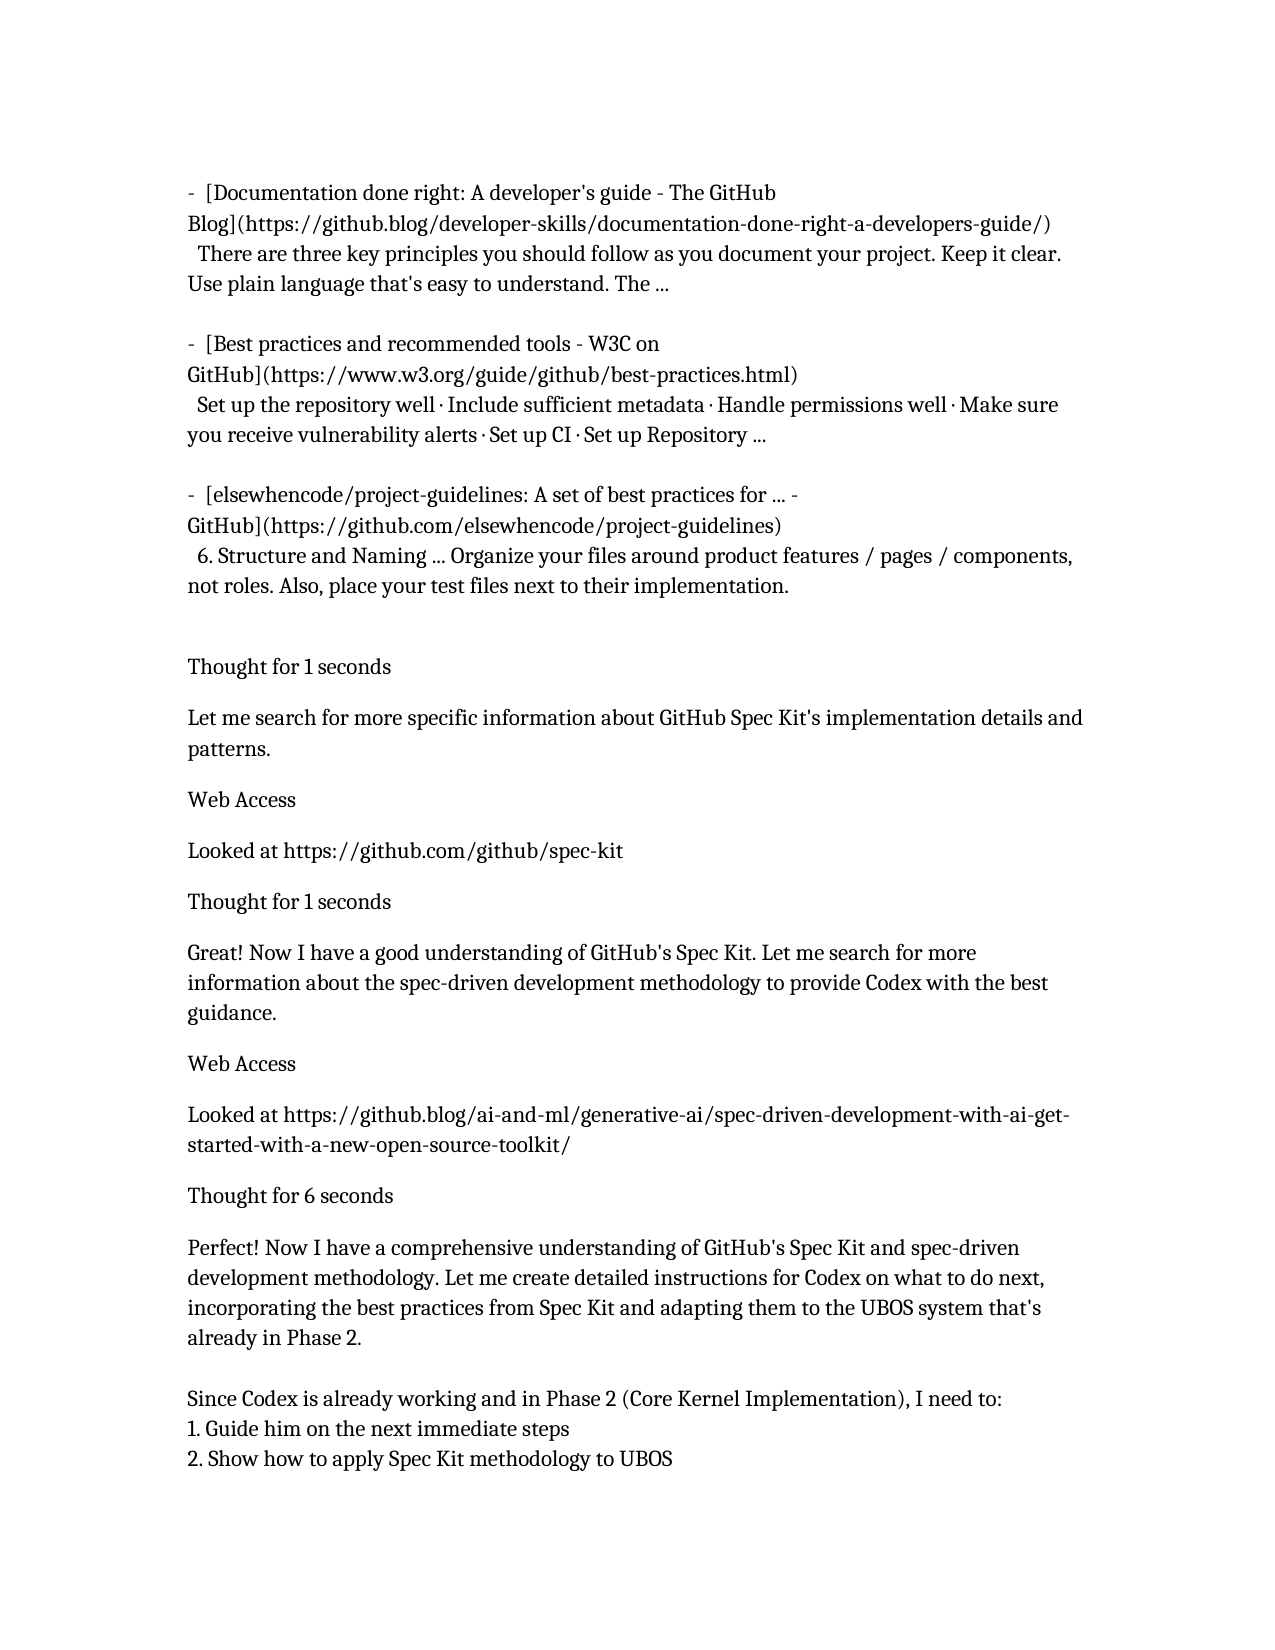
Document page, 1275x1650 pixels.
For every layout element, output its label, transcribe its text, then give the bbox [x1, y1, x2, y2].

text Thought for 1 seconds [187, 888, 1087, 915]
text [187, 1234, 1087, 1472]
text Looked at https://github.com/github/spec-kit [187, 837, 1087, 864]
text Thought for 6 seconds [187, 1183, 1087, 1210]
text Web Access [187, 1051, 1087, 1077]
text Let me search for more specific information about GitHub Spec Kit's implementation details and patterns. [187, 705, 1087, 762]
text Thought for 1 seconds [187, 654, 1087, 681]
text Web Access [187, 786, 1087, 813]
text Looked at https://github.blog/ai-and-ml/generative-ai/spec-driven-development-with-ai-get-started-with-a-new-open-source-toolkit/ [187, 1102, 1087, 1159]
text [187, 150, 1087, 629]
text Great! Now I have a good understanding of GitHub's Spec Kit. Let me search for more information about the spec-driven development methodology to provide Codex with the best guidance. [187, 939, 1087, 1026]
